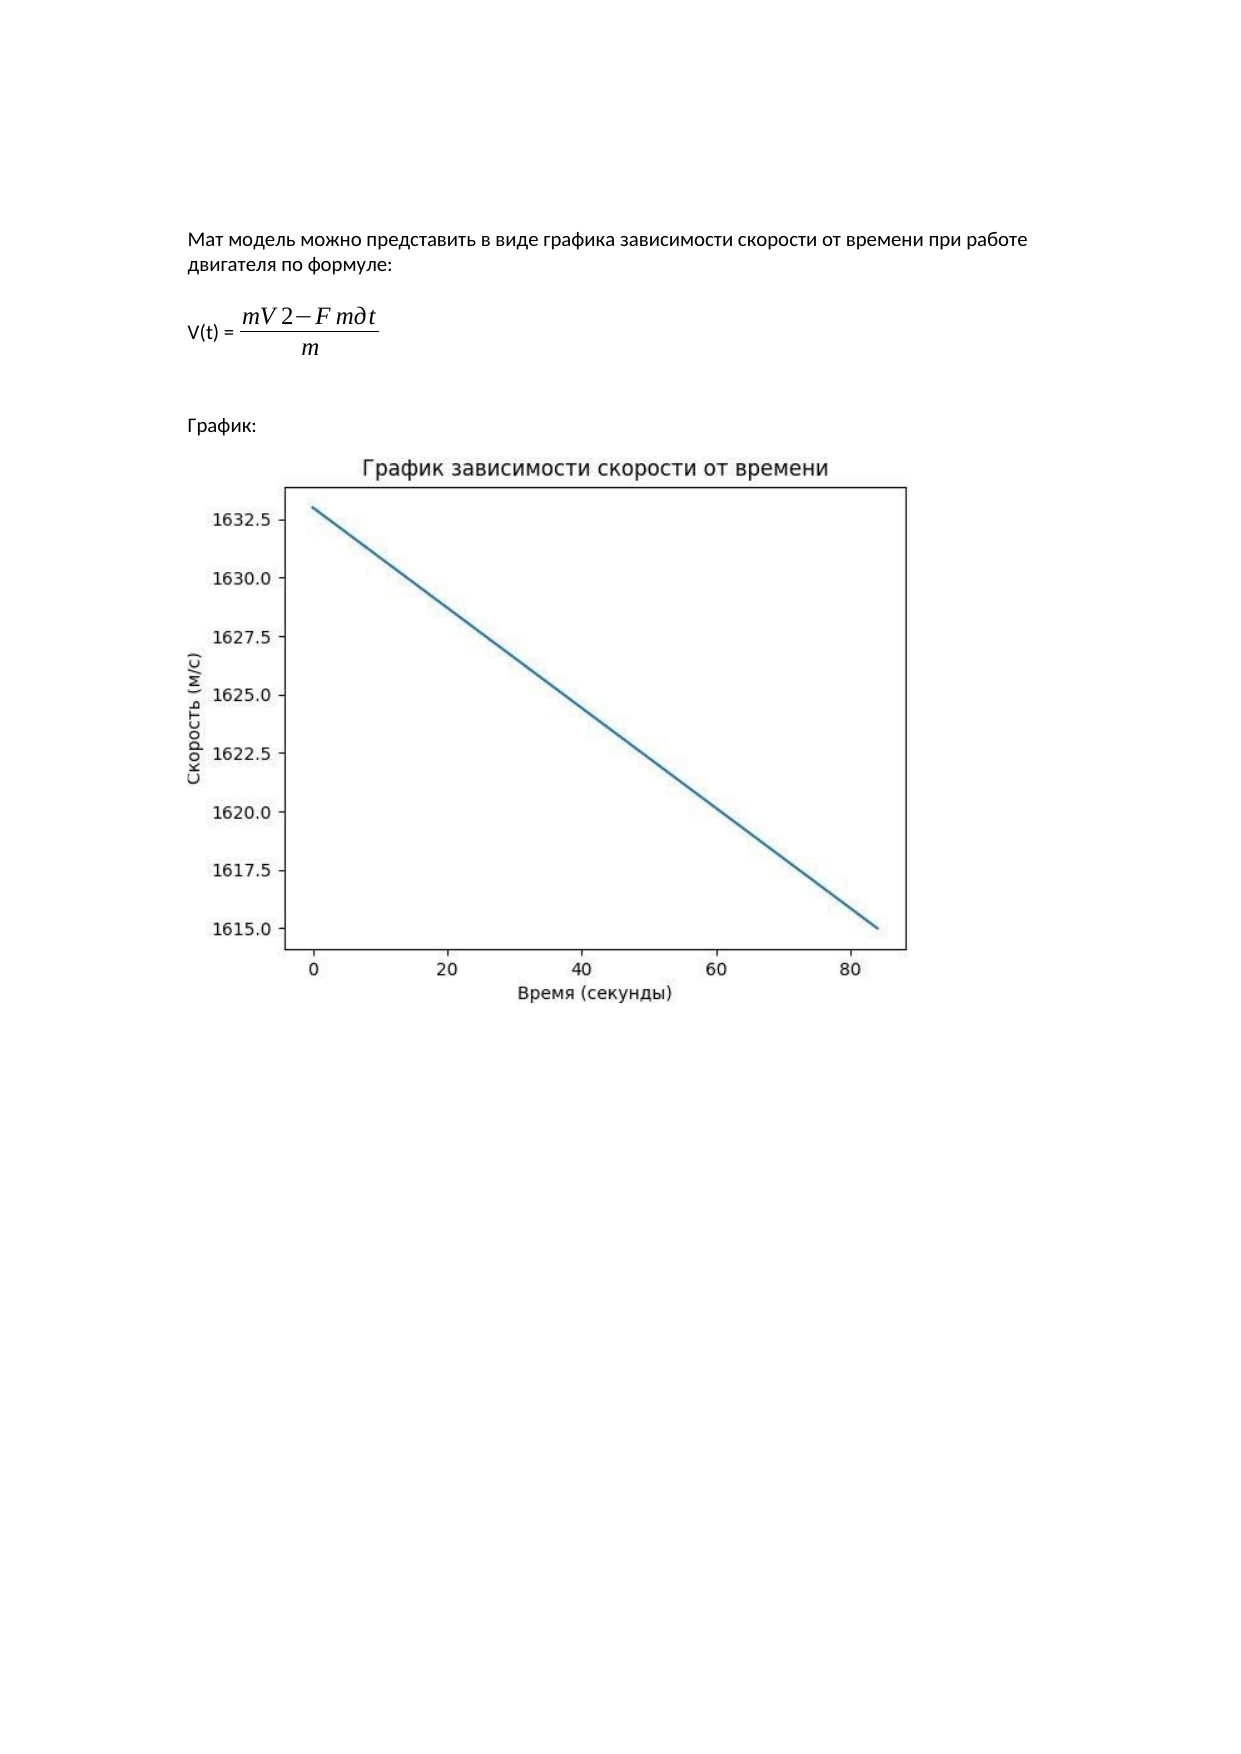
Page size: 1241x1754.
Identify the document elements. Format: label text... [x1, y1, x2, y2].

text График: [187, 412, 1053, 438]
picture [187, 437, 962, 1003]
text Мат модель можно представить в виде графика зависимости скорости от времени при работе двигателя по формуле: [187, 226, 1053, 277]
text V(t) = [187, 302, 1053, 361]
